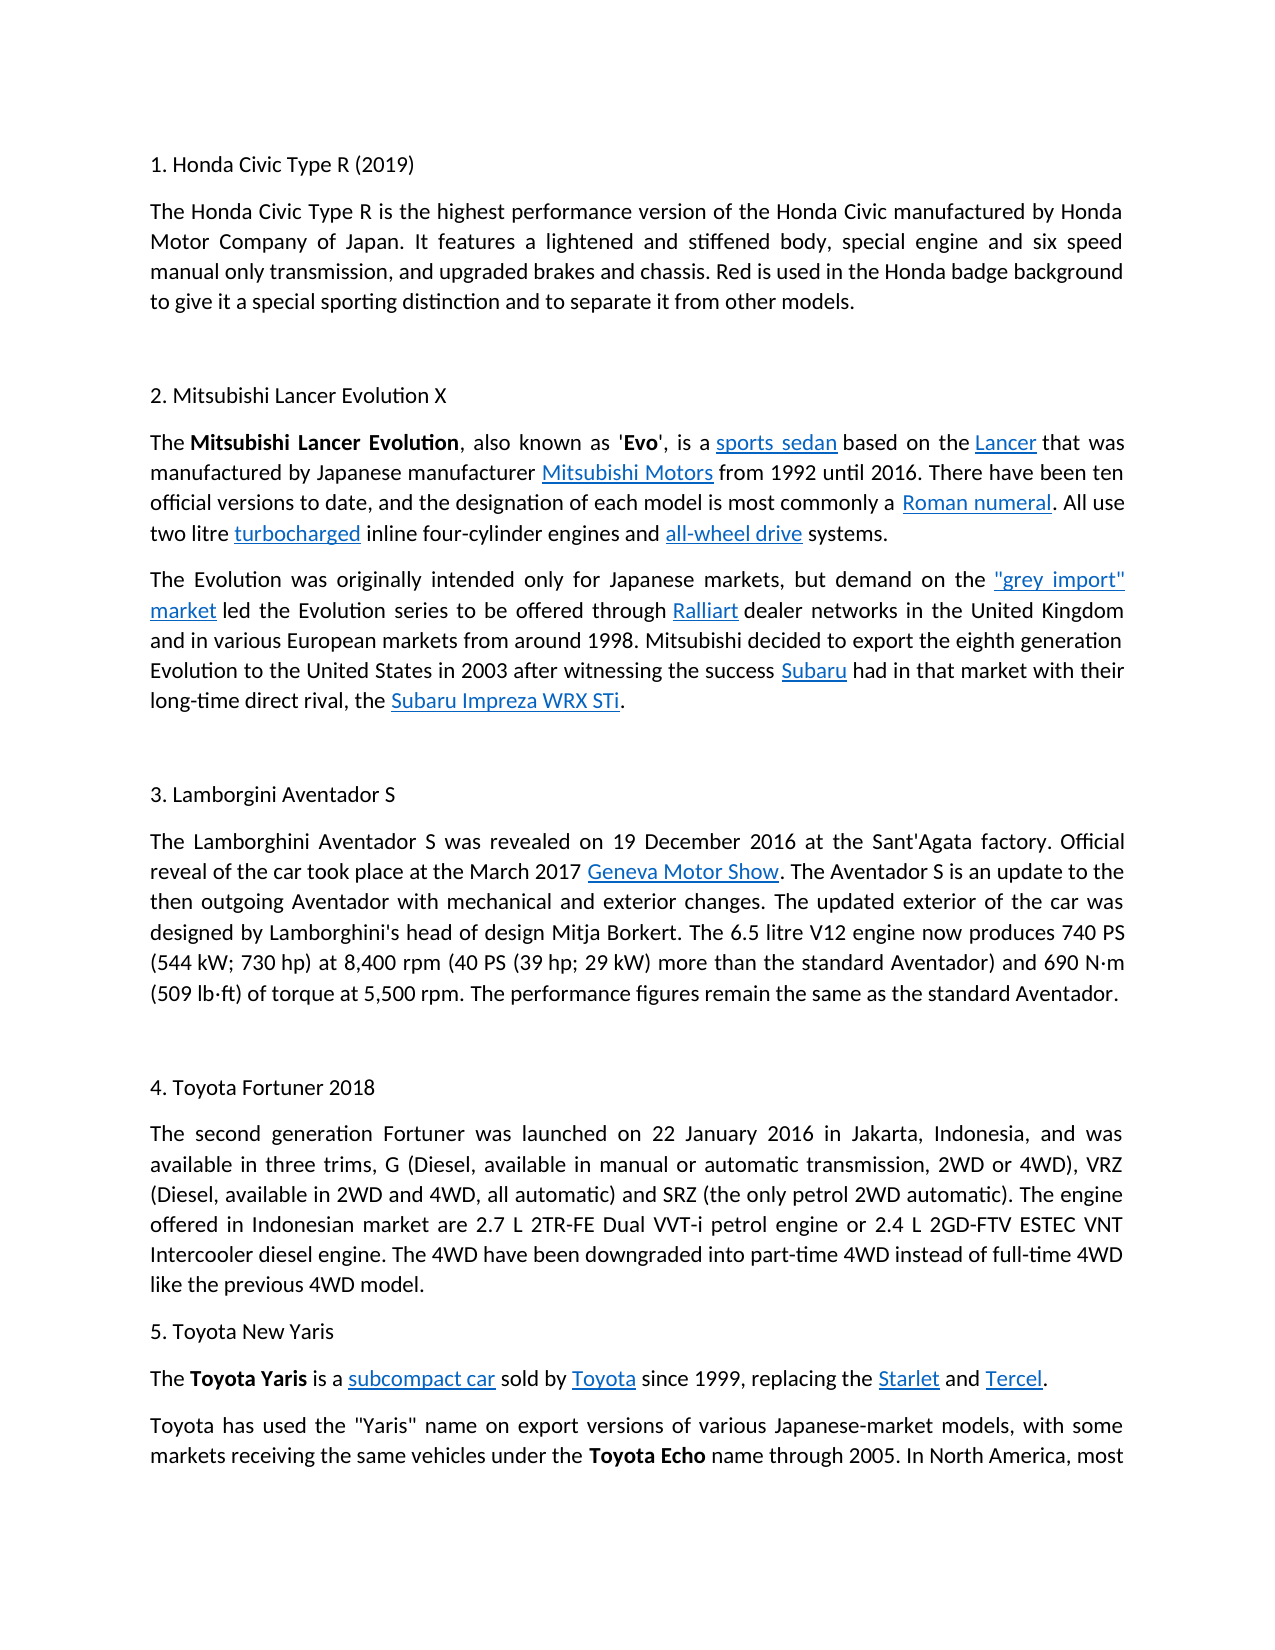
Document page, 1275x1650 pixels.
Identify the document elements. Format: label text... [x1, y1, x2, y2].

text The Evolution was originally intended only for Japanese markets, but demand on the "grey import" market led the Evolution series to be offered through Ralliart dealer networks in the United Kingdom and in various European markets from around 1998. Mitsubishi decided to export the eighth generation Evolution to the United States in 2003 after witnessing the success Subaru had in that market with their long-time direct rival, the Subaru Impreza WRX STi. [150, 566, 1125, 714]
text The second generation Fortuner was launched on 22 January 2016 in Jakarta, Indonesia, and was available in three trims, G (Diesel, available in manual or automatic transmission, 2WD or 4WD), VRZ (Diesel, available in 2WD and 4WD, all automatic) and SRZ (the only petrol 2WD automatic). The engine offered in Indonesian market are 2.7 L 2TR-FE Dual VVT-i petrol engine or 2.4 L 2GD-FTV ESTEC VNT Intercooler diesel engine. The 4WD have been downgraded into part-time 4WD instead of full-time 4WD like the previous 4WD model. [150, 1119, 1125, 1299]
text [150, 1411, 1125, 1469]
text The Honda Civic Type R is the highest performance version of the Honda Civic manufactured by Honda Motor Company of Japan. It features a lightened and stiffened body, special engine and six speed manual only transmission, and upgraded brakes and chassis. Red is used in the Honda badge background to give it a special sporting distinction and to separate it from other models. [150, 197, 1125, 316]
text The Toyota Yaris is a subcompact car sold by Toyota since 1999, replacing the Starlet and Tercel. [150, 1364, 1125, 1392]
text 4. Toyota Fortuner 2018 [150, 1073, 1125, 1101]
text 3. Lamborgini Aventador S [150, 780, 1125, 808]
text 1. Honda Civic Type R (2019) [150, 150, 1125, 178]
text The Mitsubishi Lancer Evolution, also known as 'Evo', is a sports sedan based on the Lancer that was manufactured by Japanese manufacturer Mitsubishi Motors from 1992 until 2016. There have been ten official versions to date, and the designation of each model is most commonly a Roman numeral. All use two litre turbocharged inline four-cylinder engines and all-wheel drive systems. [150, 428, 1125, 547]
text 5. Toyota New Yaris [150, 1317, 1125, 1346]
text 2. Mitsubishi Lancer Evolution X [150, 381, 1125, 409]
text The Lamborghini Aventador S was revealed on 19 December 2016 at the Sant'Agata factory. Official reveal of the car took place at the March 2017 Geneva Motor Show. The Aventador S is an update to the then outgoing Aventador with mechanical and exterior changes. The updated exterior of the car was designed by Lamborghini's head of design Mitja Borkert. The 6.5 litre V12 engine now produces 740 PS (544 kW; 730 hp) at 8,400 rpm (40 PS (39 hp; 29 kW) more than the standard Aventador) and 690 N⋅m (509 lb⋅ft) of torque at 5,500 rpm. The performance figures remain the same as the standard Aventador. [150, 827, 1125, 1007]
